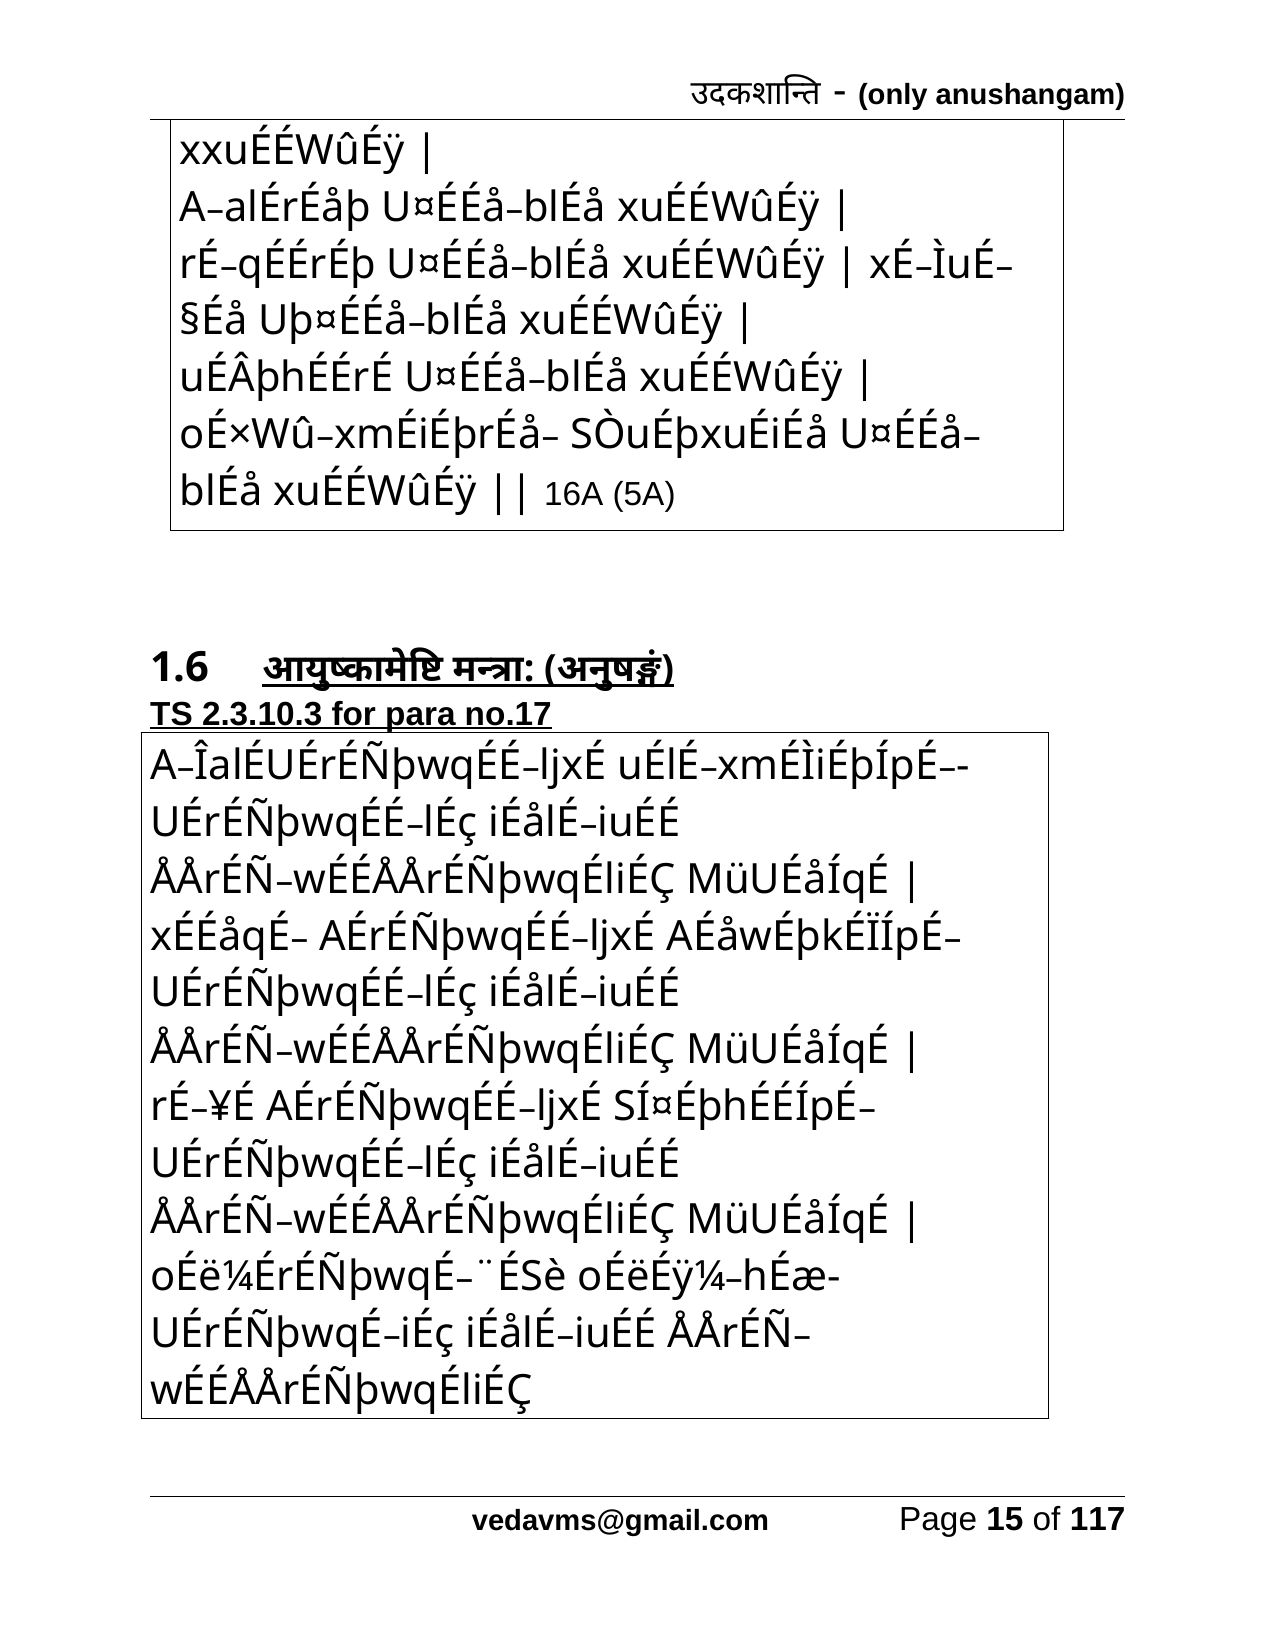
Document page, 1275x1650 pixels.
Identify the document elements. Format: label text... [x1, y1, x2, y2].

text rÉå Så–uÉÉ EþmÉËU–wÉSÉå– oÉ×Wû–xmÉÌiÉþ lÉå§ÉÉ U¤ÉÉå–WûhÉ–xiÉålÉþÈ mÉÉliÉÑ– iÉå lÉÉåþÅuÉliÉÑ– iÉåprÉÉå– lÉqÉ–xiÉåprÉ– xxuÉÉWûÉÿ | [171, 120, 1063, 177]
text rÉ–qÉÉrÉþ U¤ÉÉå–blÉå xuÉÉWûÉÿ | xÉ–ÌuÉ–§Éå Uþ¤ÉÉå–blÉå xuÉÉWûÉÿ | [171, 233, 1063, 347]
text ÅÅrÉÑ–wÉÉÅÅrÉÑþwqÉliÉÇ MüUÉåÍqÉ | [142, 1016, 1048, 1073]
text A–ÎalÉUÉrÉÑþwqÉÉ–ljxÉ uÉlÉ–xmÉÌiÉþÍpÉ–-UÉrÉÑþwqÉÉ–lÉç iÉålÉ–iuÉÉ [142, 733, 1048, 846]
text TS 2.3.10.3 for para no.17 [150, 694, 1125, 732]
text xÉÉåqÉ– AÉrÉÑþwqÉÉ–ljxÉ AÉåwÉþkÉÏÍpÉ–UÉrÉÑþwqÉÉ–lÉç iÉålÉ–iuÉÉ [142, 902, 1048, 1016]
text rÉ–¥É AÉrÉÑþwqÉÉ–ljxÉ SÍ¤ÉþhÉÉÍpÉ–UÉrÉÑþwqÉÉ–lÉç iÉålÉ–iuÉÉ [142, 1073, 1048, 1186]
text ÅÅrÉÑ–wÉÉÅÅrÉÑþwqÉliÉÇ MüUÉåÍqÉ | [142, 846, 1048, 902]
subtitle आयुष्कामेष्टि मन्त्रा: (अनुषङ्गं) [150, 637, 1125, 694]
text A–alÉrÉåþ U¤ÉÉå–blÉå xuÉÉWûÉÿ | [171, 177, 1063, 233]
text uÉÂþhÉÉrÉ U¤ÉÉå–blÉå xuÉÉWûÉÿ | oÉ×Wû–xmÉiÉþrÉå– SÒuÉþxuÉiÉå U¤ÉÉå–blÉå xuÉÉWûÉÿ || 16A (5A) [171, 347, 1063, 530]
text oÉë¼ÉrÉÑþwqÉ–¨ÉSè oÉëÉÿ¼–hÉæ-UÉrÉÑþwqÉ–iÉç iÉålÉ–iuÉÉ ÅÅrÉÑ–wÉÉÅÅrÉÑþwqÉliÉÇ [142, 1246, 1048, 1418]
text ÅÅrÉÑ–wÉÉÅÅrÉÑþwqÉliÉÇ MüUÉåÍqÉ | [142, 1186, 1048, 1246]
